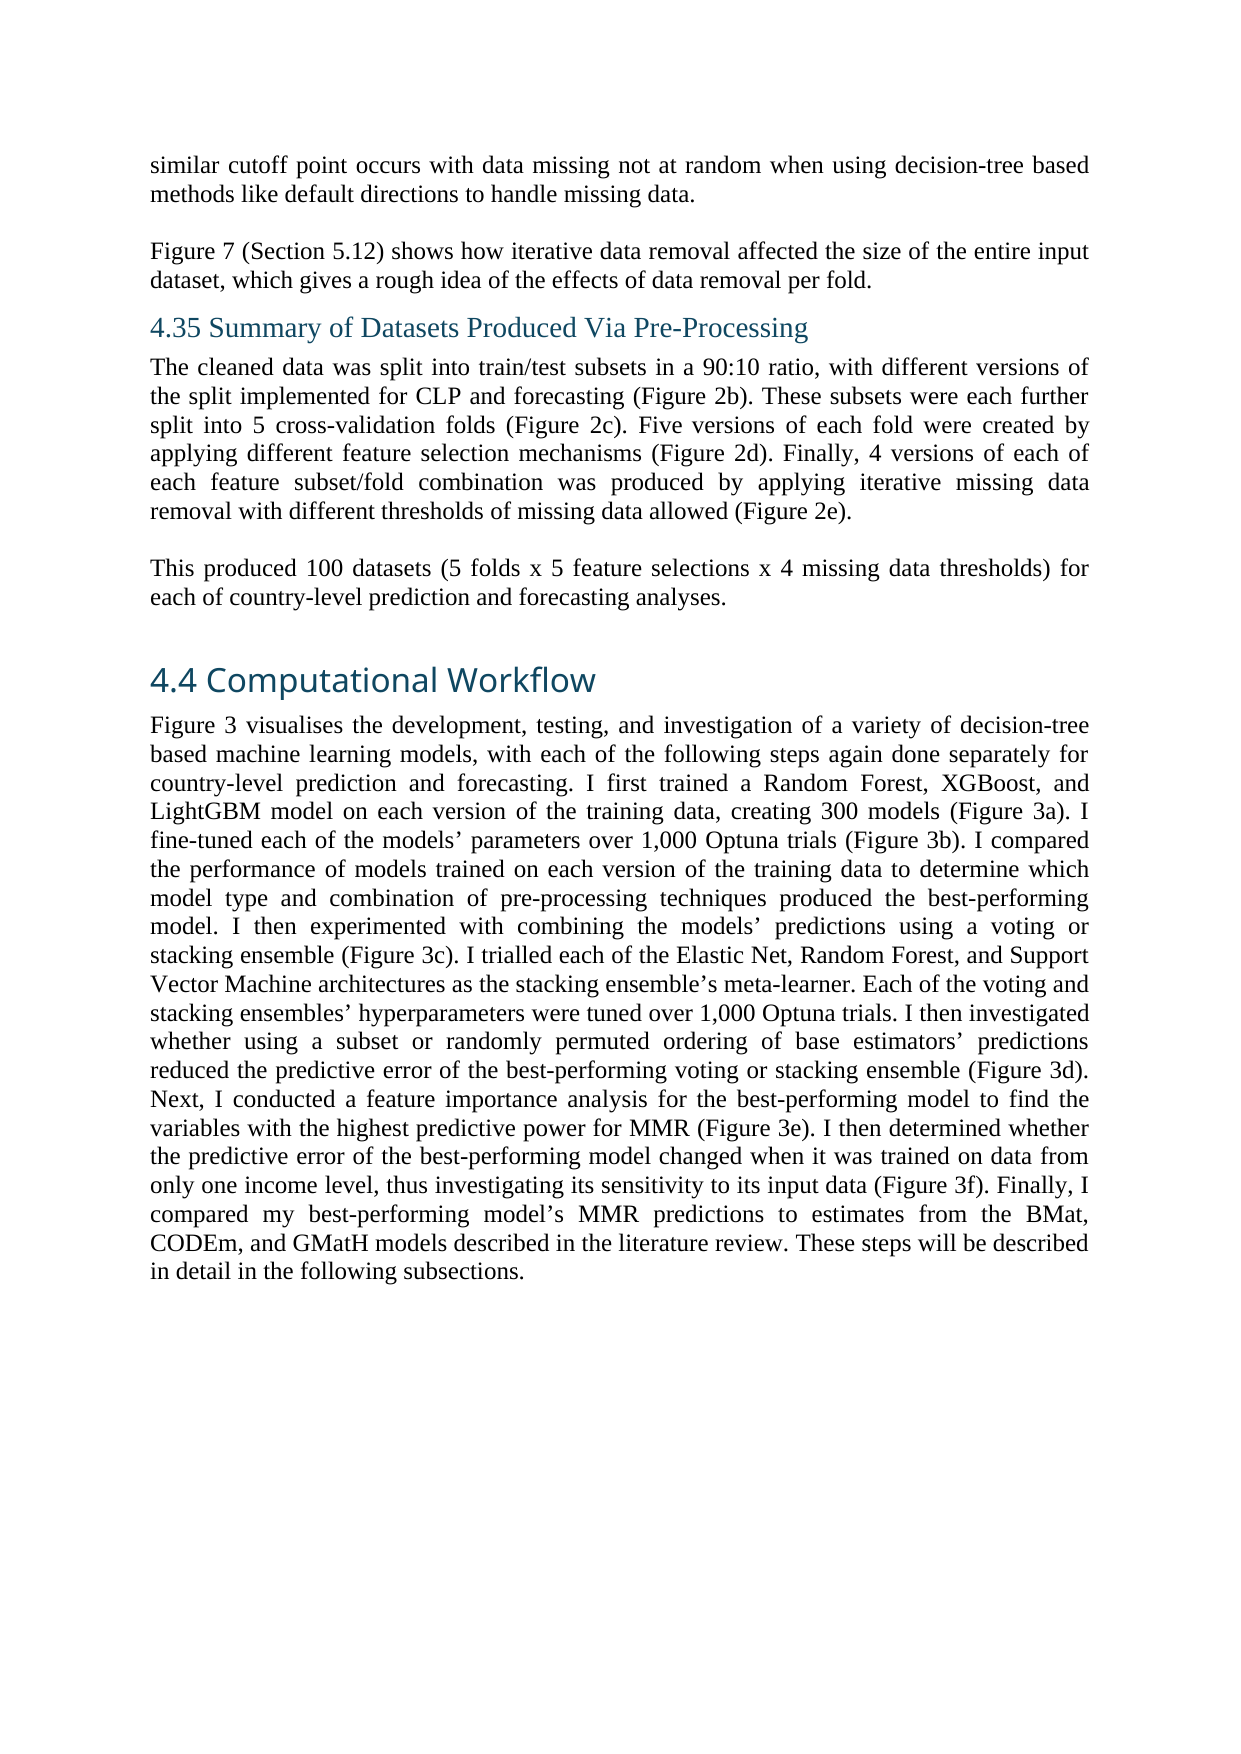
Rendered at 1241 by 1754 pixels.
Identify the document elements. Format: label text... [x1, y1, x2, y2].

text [150, 150, 1090, 207]
text Figure 7 (Section 5.12) shows how iterative data removal affected the size of the entire input dataset, which gives a rough idea of the effects of data removal per fold. [150, 236, 1090, 294]
subtitle 4.4 Computational Workflow [150, 656, 1090, 702]
text Figure 3 visualises the development, testing, and investigation of a variety of decision-tree based machine learning models, with each of the following steps again done separately for country-level prediction and forecasting. I first trained a Random Forest, XGBoost, and LightGBM model on each version of the training data, creating 300 models (Figure 3a). I fine-tuned each of the models’ parameters over 1,000 Optuna trials (Figure 3b). I compared the performance of models trained on each version of the training data to determine which model type and combination of pre-processing techniques produced the best-performing model. I then experimented with combining the models’ predictions using a voting or stacking ensemble (Figure 3c). I trialled each of the Elastic Net, Random Forest, and Support Vector Machine architectures as the stacking ensemble’s meta-learner. Each of the voting and stacking ensembles’ hyperparameters were tuned over 1,000 Optuna trials. I then investigated whether using a subset or randomly permuted ordering of base estimators’ predictions reduced the predictive error of the best-performing voting or stacking ensemble (Figure 3d). Next, I conducted a feature importance analysis for the best-performing model to find the variables with the highest predictive power for MMR (Figure 3e). I then determined whether the predictive error of the best-performing model changed when it was trained on data from only one income level, thus investigating its sensitivity to its input data (Figure 3f). Finally, I compared my best-performing model’s MMR predictions to estimates from the BMat, CODEm, and GMatH models described in the literature review. These steps will be described in detail in the following subsections. [150, 710, 1090, 1285]
text This produced 100 datasets (5 folds x 5 feature selections x 4 missing data thresholds) for each of country-level prediction and forecasting analyses. [150, 553, 1090, 611]
text The cleaned data was split into train/test subsets in a 90:10 ratio, with different versions of the split implemented for CLP and forecasting (Figure 2b). These subsets were each further split into 5 cross-validation folds (Figure 2c). Five versions of each fold were created by applying different feature selection mechanisms (Figure 2d). Finally, 4 versions of each of each feature subset/fold combination was produced by applying iterative missing data removal with different thresholds of missing data allowed (Figure 2e). [150, 352, 1090, 525]
subtitle 4.35 Summary of Datasets Produced Via Pre-Processing [150, 310, 1090, 344]
